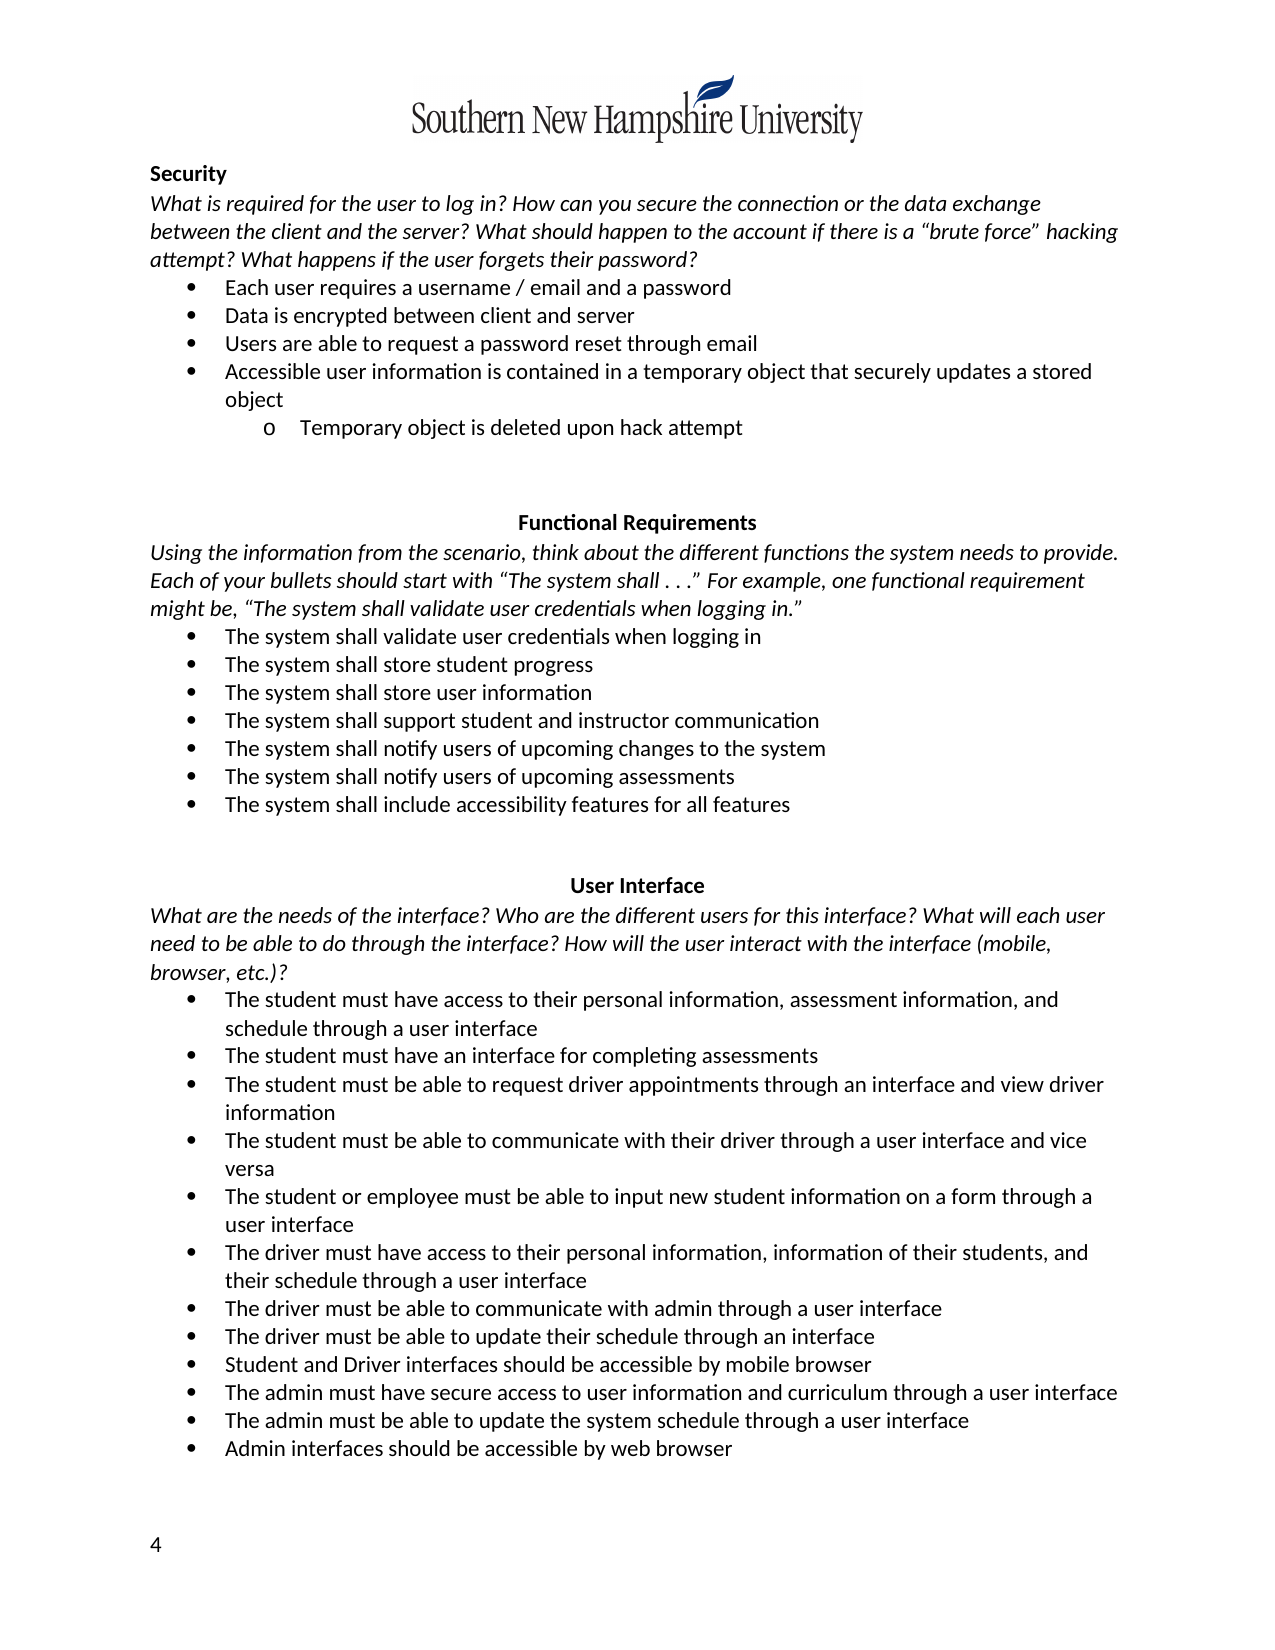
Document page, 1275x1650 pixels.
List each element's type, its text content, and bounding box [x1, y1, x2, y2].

list The system shall include accessibility features for all features [187, 790, 1125, 818]
picture [412, 75, 863, 143]
list Data is encrypted between client and server [187, 301, 1125, 329]
subtitle Functional Requirements [150, 508, 1125, 536]
list The student must have access to their personal information, assessment information, and schedule through a user interface [187, 986, 1125, 1042]
list The system shall notify users of upcoming changes to the system [187, 734, 1125, 762]
text Using the information from the scenario, think about the different functions the system needs to provide. Each of your bullets should start with “The system shall . . .” For example, one functional requirement might be, “The system shall validate user credentials when logging in.” [150, 538, 1125, 622]
list Each user requires a username / email and a password [187, 273, 1125, 301]
list The driver must be able to communicate with admin through a user interface [187, 1294, 1125, 1322]
list Users are able to request a password reset through email [187, 329, 1125, 357]
list The system shall store user information [187, 678, 1125, 706]
text What are the needs of the interface? Who are the different users for this interface? What will each user need to be able to do through the interface? How will the user interact with the interface (mobile, browser, etc.)? [150, 902, 1125, 986]
list The system shall notify users of upcoming assessments [187, 762, 1125, 790]
list Admin interfaces should be accessible by web browser [187, 1434, 1125, 1462]
list The student must be able to communicate with their driver through a user interface and vice versa [187, 1126, 1125, 1182]
list The admin must have secure access to user information and curriculum through a user interface [187, 1378, 1125, 1406]
list The driver must be able to update their schedule through an interface [187, 1322, 1125, 1350]
list Student and Driver interfaces should be accessible by mobile browser [187, 1350, 1125, 1378]
list The student must be able to request driver appointments through an interface and view driver information [187, 1070, 1125, 1126]
text What is required for the user to log in? How can you secure the connection or the data exchange between the client and the server? What should happen to the account if there is a “brute force” hacking attempt? What happens if the user forgets their password? [150, 189, 1125, 273]
list The student must have an interface for completing assessments [187, 1042, 1125, 1070]
list The student or employee must be able to input new student information on a form through a user interface [187, 1182, 1125, 1238]
list The system shall store student progress [187, 650, 1125, 678]
list The system shall support student and instructor communication [187, 706, 1125, 734]
list The driver must have access to their personal information, information of their students, and their schedule through a user interface [187, 1238, 1125, 1294]
subtitle Security [150, 159, 1125, 187]
list The system shall validate user credentials when logging in [187, 622, 1125, 650]
subtitle User Interface [150, 871, 1125, 899]
list Accessible user information is contained in a temporary object that securely updates a stored object [187, 357, 1125, 413]
list Temporary object is deleted upon hack attempt [262, 413, 1125, 442]
list The admin must be able to update the system schedule through a user interface [187, 1406, 1125, 1434]
